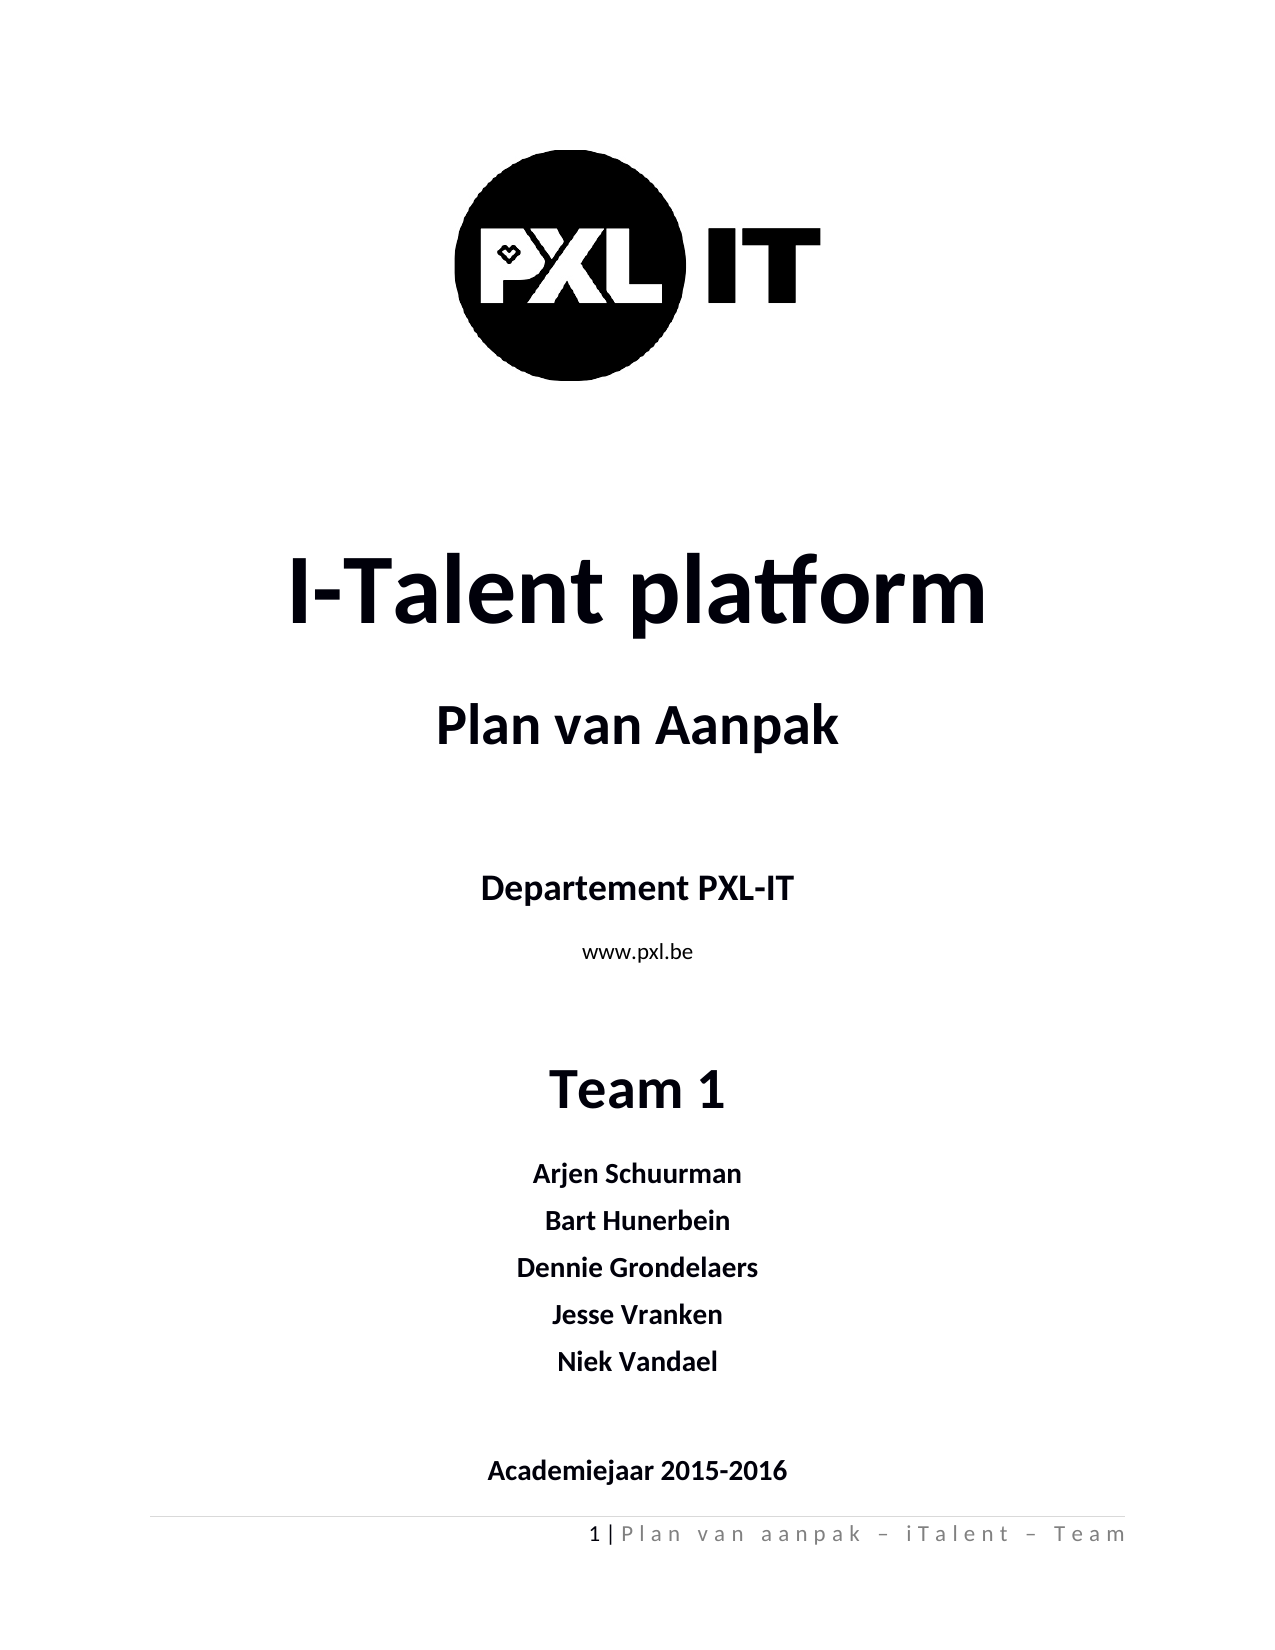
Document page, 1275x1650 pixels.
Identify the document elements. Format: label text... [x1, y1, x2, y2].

text www.pxl.be [150, 937, 1125, 965]
picture [454, 150, 821, 381]
text I-Talent platform [150, 526, 1125, 648]
text Bart Hunerbein [150, 1202, 1125, 1238]
text Departement PXL-IT [150, 864, 1125, 909]
text Team 1 [150, 1052, 1125, 1123]
text Arjen Schuurman [150, 1155, 1125, 1190]
text Jesse Vranken [150, 1296, 1125, 1332]
text Academiejaar 2015-2016 [150, 1452, 1125, 1488]
text Dennie Grondelaers [150, 1249, 1125, 1285]
text Niek Vandael [150, 1343, 1125, 1379]
text Plan van Aanpak [150, 687, 1125, 759]
